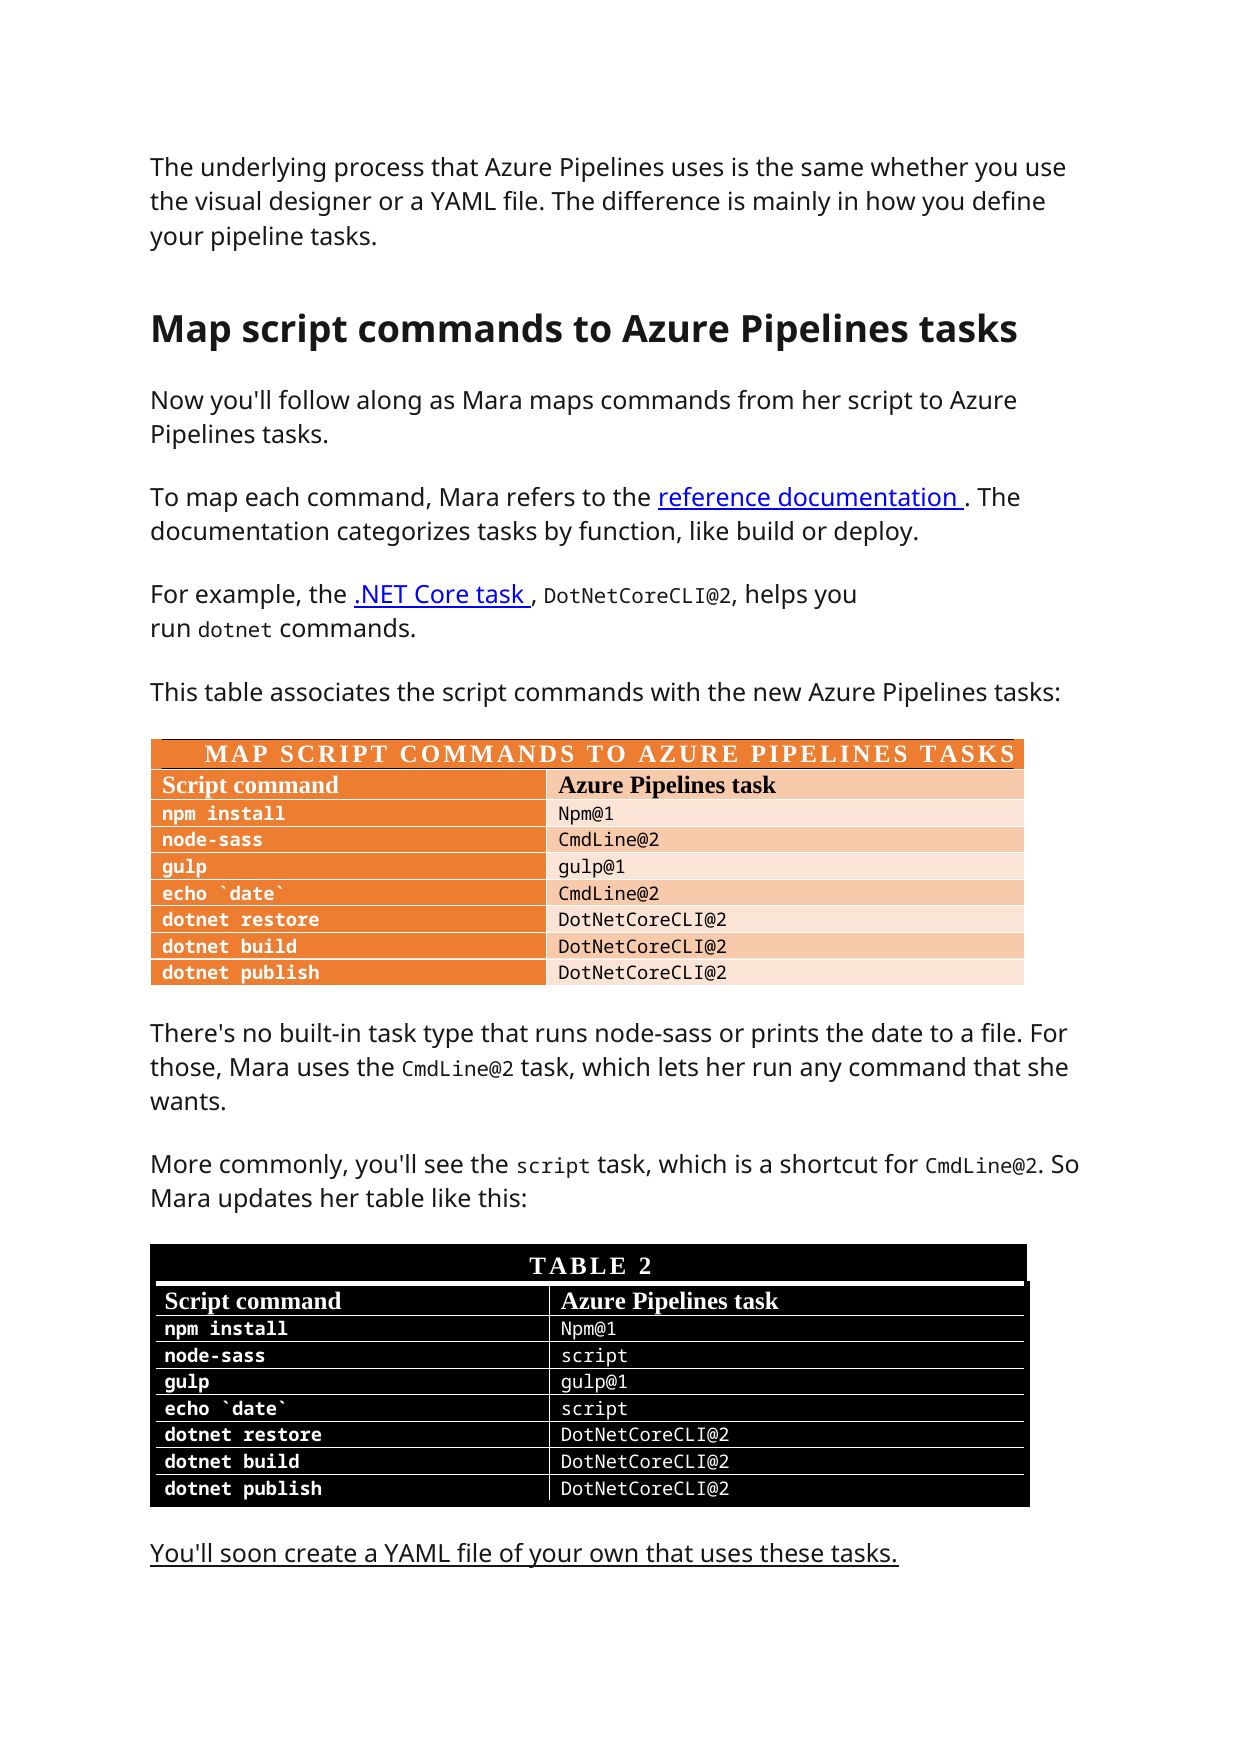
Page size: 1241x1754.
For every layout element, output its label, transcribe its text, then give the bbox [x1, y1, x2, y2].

table_cell script [550, 1395, 1024, 1421]
table_cell DotNetCoreCLI@2 [550, 1448, 1024, 1474]
table_cell dotnet publish [156, 1475, 549, 1500]
text For example, the .NET Core task , DotNetCoreCLI@2, helps you run dotnet commands. [150, 577, 1090, 645]
table_cell DotNetCoreCLI@2 [547, 960, 1024, 985]
table_cell Azure Pipelines task [550, 1286, 1024, 1314]
text More commonly, you'll see the script task, which is a shortcut for CmdLine@2. So Mara updates her table like this: [150, 1147, 1090, 1215]
table_cell echo `date` [156, 1395, 549, 1421]
text This table associates the script commands with the new Azure Pipelines tasks: [150, 674, 1090, 708]
table_cell npm install [151, 800, 546, 826]
text There's no built-in task type that runs node-sass or prints the date to a file. For those, Mara uses the CmdLine@2 task, which lets her run any command that she wants. [150, 1015, 1090, 1117]
table_cell DotNetCoreCLI@2 [550, 1422, 1024, 1447]
table_cell DotNetCoreCLI@2 [550, 1475, 1024, 1500]
table_cell node-sass [156, 1342, 549, 1368]
table_cell gulp [151, 853, 546, 879]
table_cell Script command [151, 770, 546, 799]
table_cell Script command [156, 1286, 549, 1314]
table_cell Npm@1 [550, 1316, 1024, 1341]
table_cell CmdLine@2 [547, 880, 1024, 905]
table_cell gulp@1 [547, 853, 1024, 879]
text You'll soon create a YAML file of your own that uses these tasks. [150, 1536, 1090, 1570]
table_cell Npm@1 [547, 800, 1024, 826]
table_cell Azure Pipelines task [547, 770, 1024, 799]
table_cell dotnet publish [151, 960, 546, 985]
table_cell DotNetCoreCLI@2 [547, 933, 1024, 958]
table_cell dotnet build [156, 1448, 549, 1474]
table_cell gulp@1 [550, 1369, 1024, 1394]
table_cell script [550, 1342, 1024, 1368]
text Map script commands to Azure Pipelines tasks [150, 302, 1090, 353]
table_cell npm install [156, 1316, 549, 1341]
table_cell dotnet build [151, 933, 546, 958]
table_cell dotnet restore [156, 1422, 549, 1447]
table_cell gulp [156, 1369, 549, 1394]
table_cell DotNetCoreCLI@2 [547, 906, 1024, 932]
text Now you'll follow along as Mara maps commands from her script to Azure Pipelines tasks. [150, 382, 1090, 451]
table_cell echo `date` [151, 880, 546, 905]
table_cell dotnet restore [151, 906, 546, 932]
table_cell CmdLine@2 [547, 827, 1024, 852]
table_cell node-sass [151, 827, 546, 852]
text To map each command, Mara refers to the reference documentation . The documentation categorizes tasks by function, like build or deploy. [150, 480, 1090, 548]
table_header MAP SCRIPT COMMANDS TO AZURE PIPELINES TASKS [151, 739, 1024, 769]
table_header TABLE 2 [156, 1250, 1027, 1281]
text The underlying process that Azure Pipelines uses is the same whether you use the visual designer or a YAML file. The difference is mainly in how you define your pipeline tasks. [150, 150, 1090, 252]
